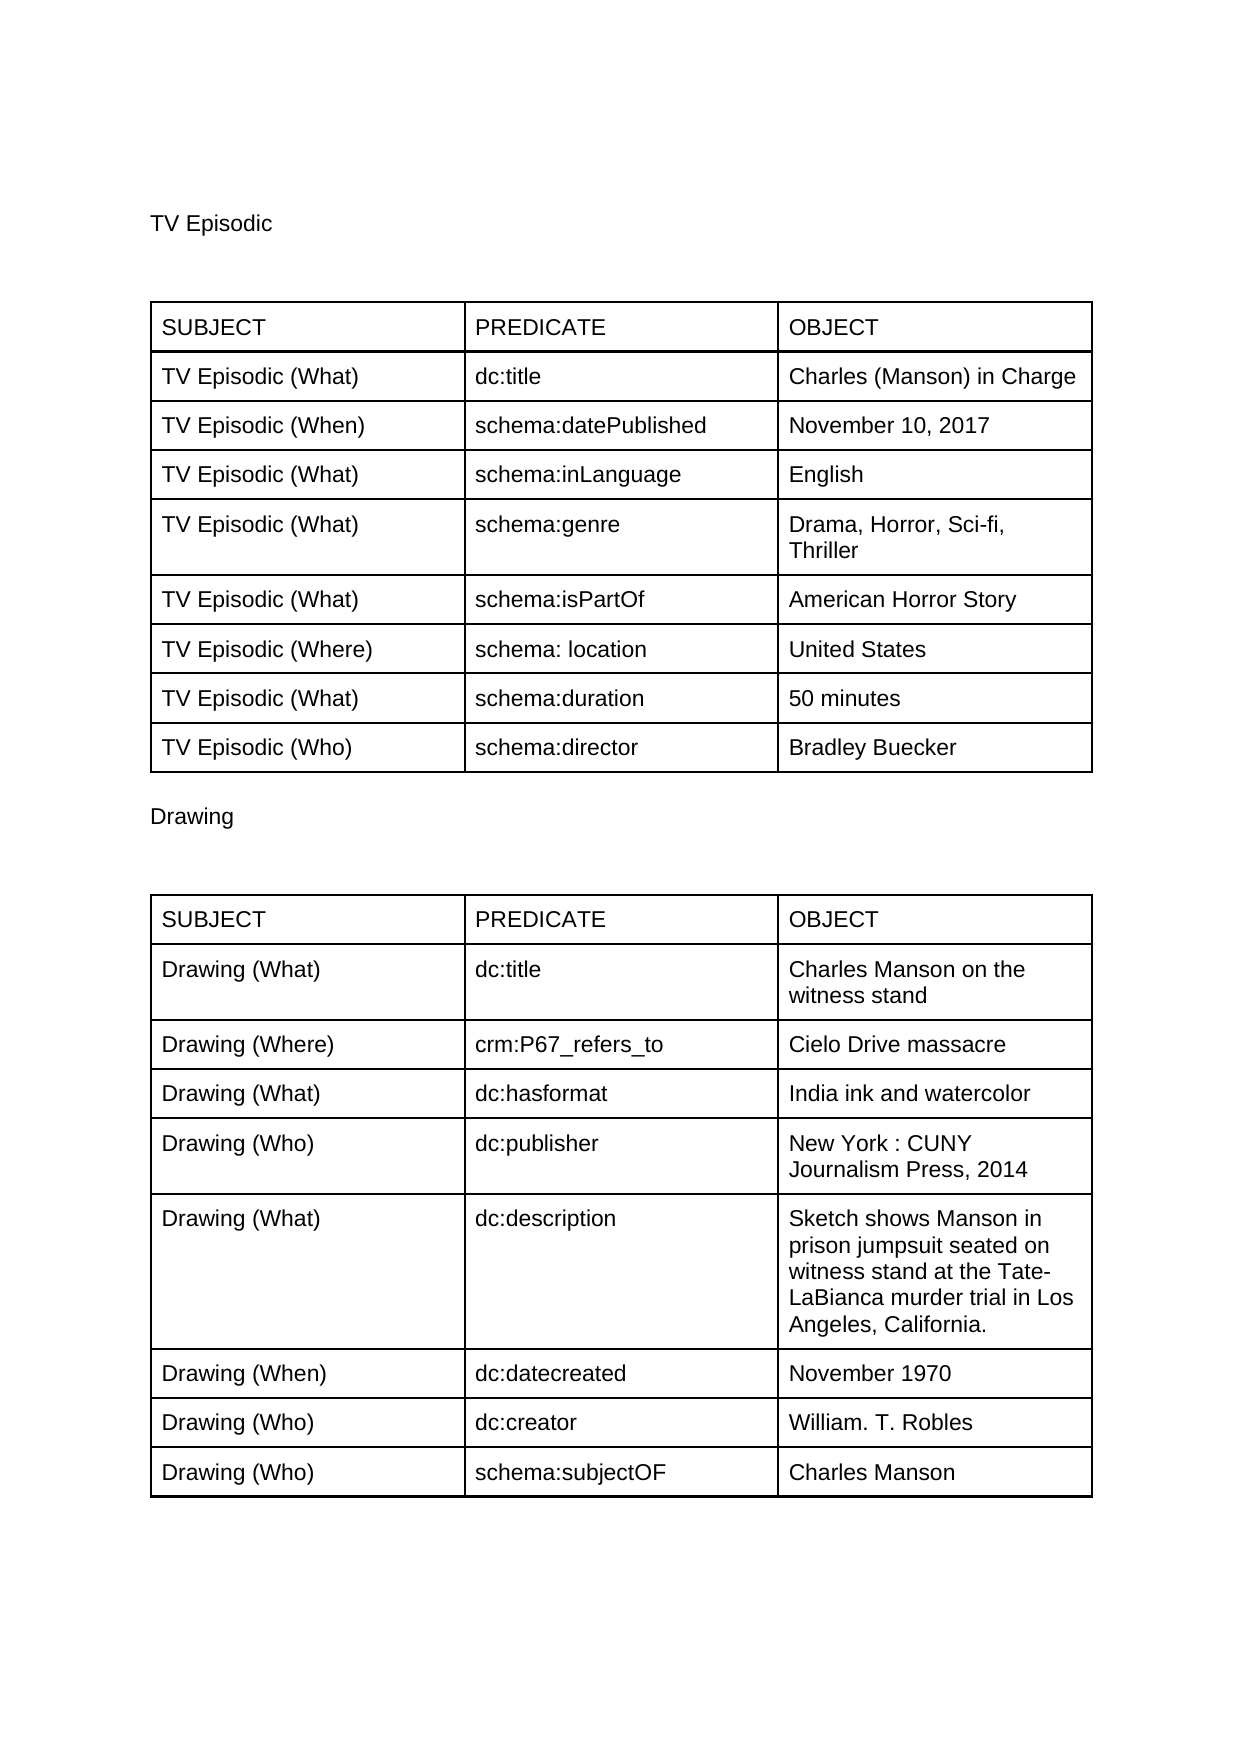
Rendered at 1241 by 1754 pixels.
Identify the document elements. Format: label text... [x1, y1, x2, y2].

text Drawing [150, 803, 1090, 829]
table_cell dc:datecreated [466, 1350, 777, 1397]
table_cell TV Episodic (What) [152, 576, 464, 623]
table_cell dc:title [466, 353, 777, 399]
table_cell Drawing (What) [152, 1195, 464, 1347]
table_cell English [779, 451, 1091, 498]
table_header SUBJECT [152, 896, 464, 943]
table_cell crm:P67_refers_to [466, 1021, 777, 1068]
table_cell TV Episodic (Who) [152, 724, 464, 771]
table_cell TV Episodic (Where) [152, 625, 464, 672]
table_cell schema:subjectOF [466, 1448, 777, 1495]
table_cell Drawing (What) [152, 945, 464, 1019]
table_cell schema:datePublished [466, 402, 777, 449]
table_cell TV Episodic (What) [152, 451, 464, 498]
table_header OBJECT [779, 303, 1091, 350]
table_cell TV Episodic (What) [152, 500, 464, 574]
table_cell TV Episodic (What) [152, 353, 464, 399]
table_cell schema:duration [466, 674, 777, 722]
table_cell dc:title [466, 945, 777, 1019]
table_cell Sketch shows Manson in prison jumpsuit seated on witness stand at the Tate-LaBianca murder trial in Los Angeles, California. [779, 1195, 1091, 1347]
table_cell India ink and watercolor [779, 1070, 1091, 1117]
table_header SUBJECT [152, 303, 464, 350]
table_cell Drama, Horror, Sci-fi, Thriller [779, 500, 1091, 574]
table_cell Drawing (What) [152, 1070, 464, 1117]
table_cell dc:publisher [466, 1119, 777, 1193]
table_cell Drawing (When) [152, 1350, 464, 1397]
table_cell November 1970 [779, 1350, 1091, 1397]
table_cell dc:creator [466, 1399, 777, 1446]
table_header PREDICATE [466, 303, 777, 350]
table_cell schema: location [466, 625, 777, 672]
table_cell dc:description [466, 1195, 777, 1347]
table_cell United States [779, 625, 1091, 672]
table_cell Charles (Manson) in Charge [779, 353, 1091, 399]
table_cell New York : CUNY Journalism Press, 2014 [779, 1119, 1091, 1193]
table_cell Charles Manson on the witness stand [779, 945, 1091, 1019]
table_cell dc:hasformat [466, 1070, 777, 1117]
table_cell Drawing (Who) [152, 1119, 464, 1193]
table_cell 50 minutes [779, 674, 1091, 722]
table_cell Bradley Buecker [779, 724, 1091, 771]
table_cell Cielo Drive massacre [779, 1021, 1091, 1068]
table_cell Drawing (Who) [152, 1399, 464, 1446]
table_cell William. T. Robles [779, 1399, 1091, 1446]
table_cell TV Episodic (When) [152, 402, 464, 449]
table_cell schema:genre [466, 500, 777, 574]
table_cell November 10, 2017 [779, 402, 1091, 449]
table_cell Drawing (Where) [152, 1021, 464, 1068]
table_header PREDICATE [466, 896, 777, 943]
table_cell Charles Manson [779, 1448, 1091, 1495]
text TV Episodic [150, 210, 1090, 237]
table_cell schema:inLanguage [466, 451, 777, 498]
table_header OBJECT [779, 896, 1091, 943]
table_cell schema:director [466, 724, 777, 771]
table_cell TV Episodic (What) [152, 674, 464, 722]
table_cell American Horror Story [779, 576, 1091, 623]
table_cell Drawing (Who) [152, 1448, 464, 1495]
table_cell schema:isPartOf [466, 576, 777, 623]
